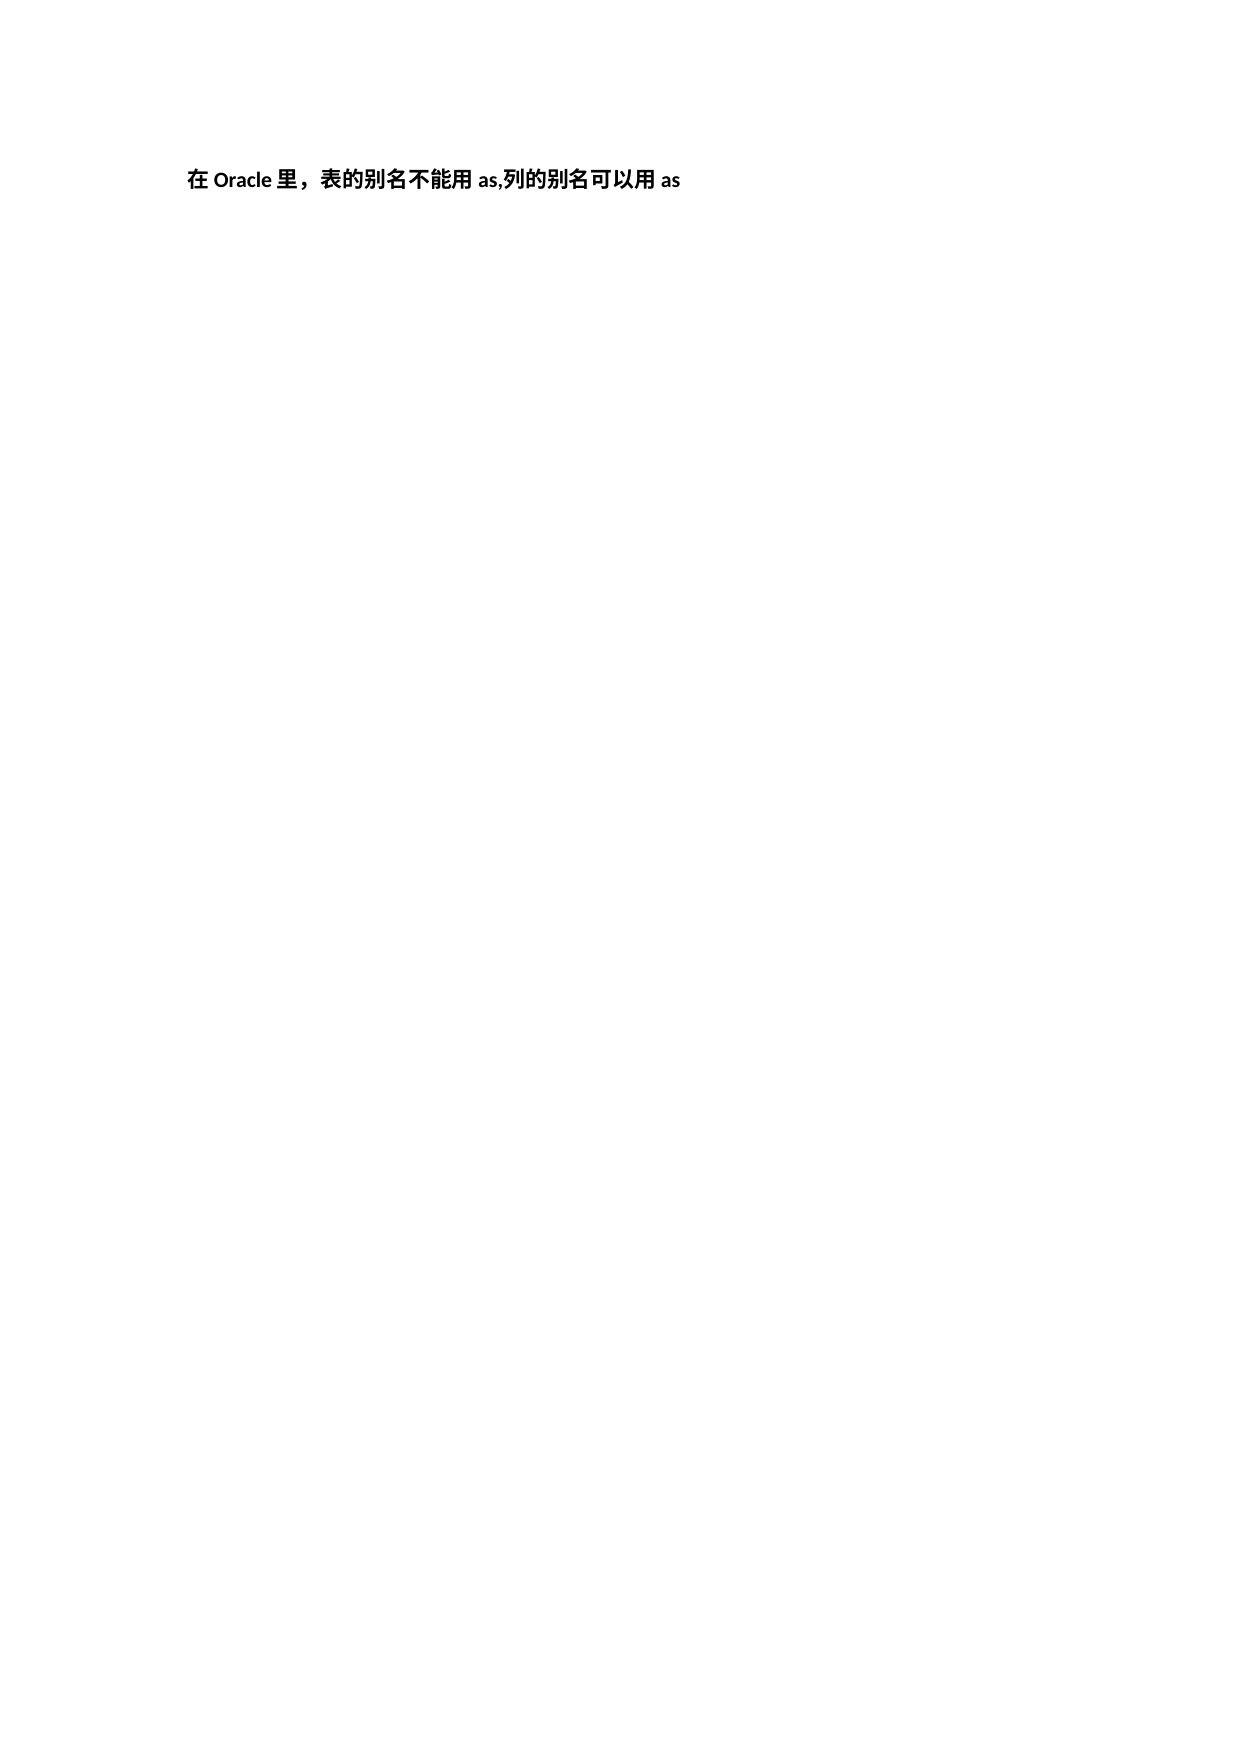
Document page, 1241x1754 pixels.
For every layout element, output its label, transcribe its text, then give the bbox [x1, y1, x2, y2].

text 在Oracle里，表的别名不能用as,列的别名可以用as [187, 162, 1053, 194]
